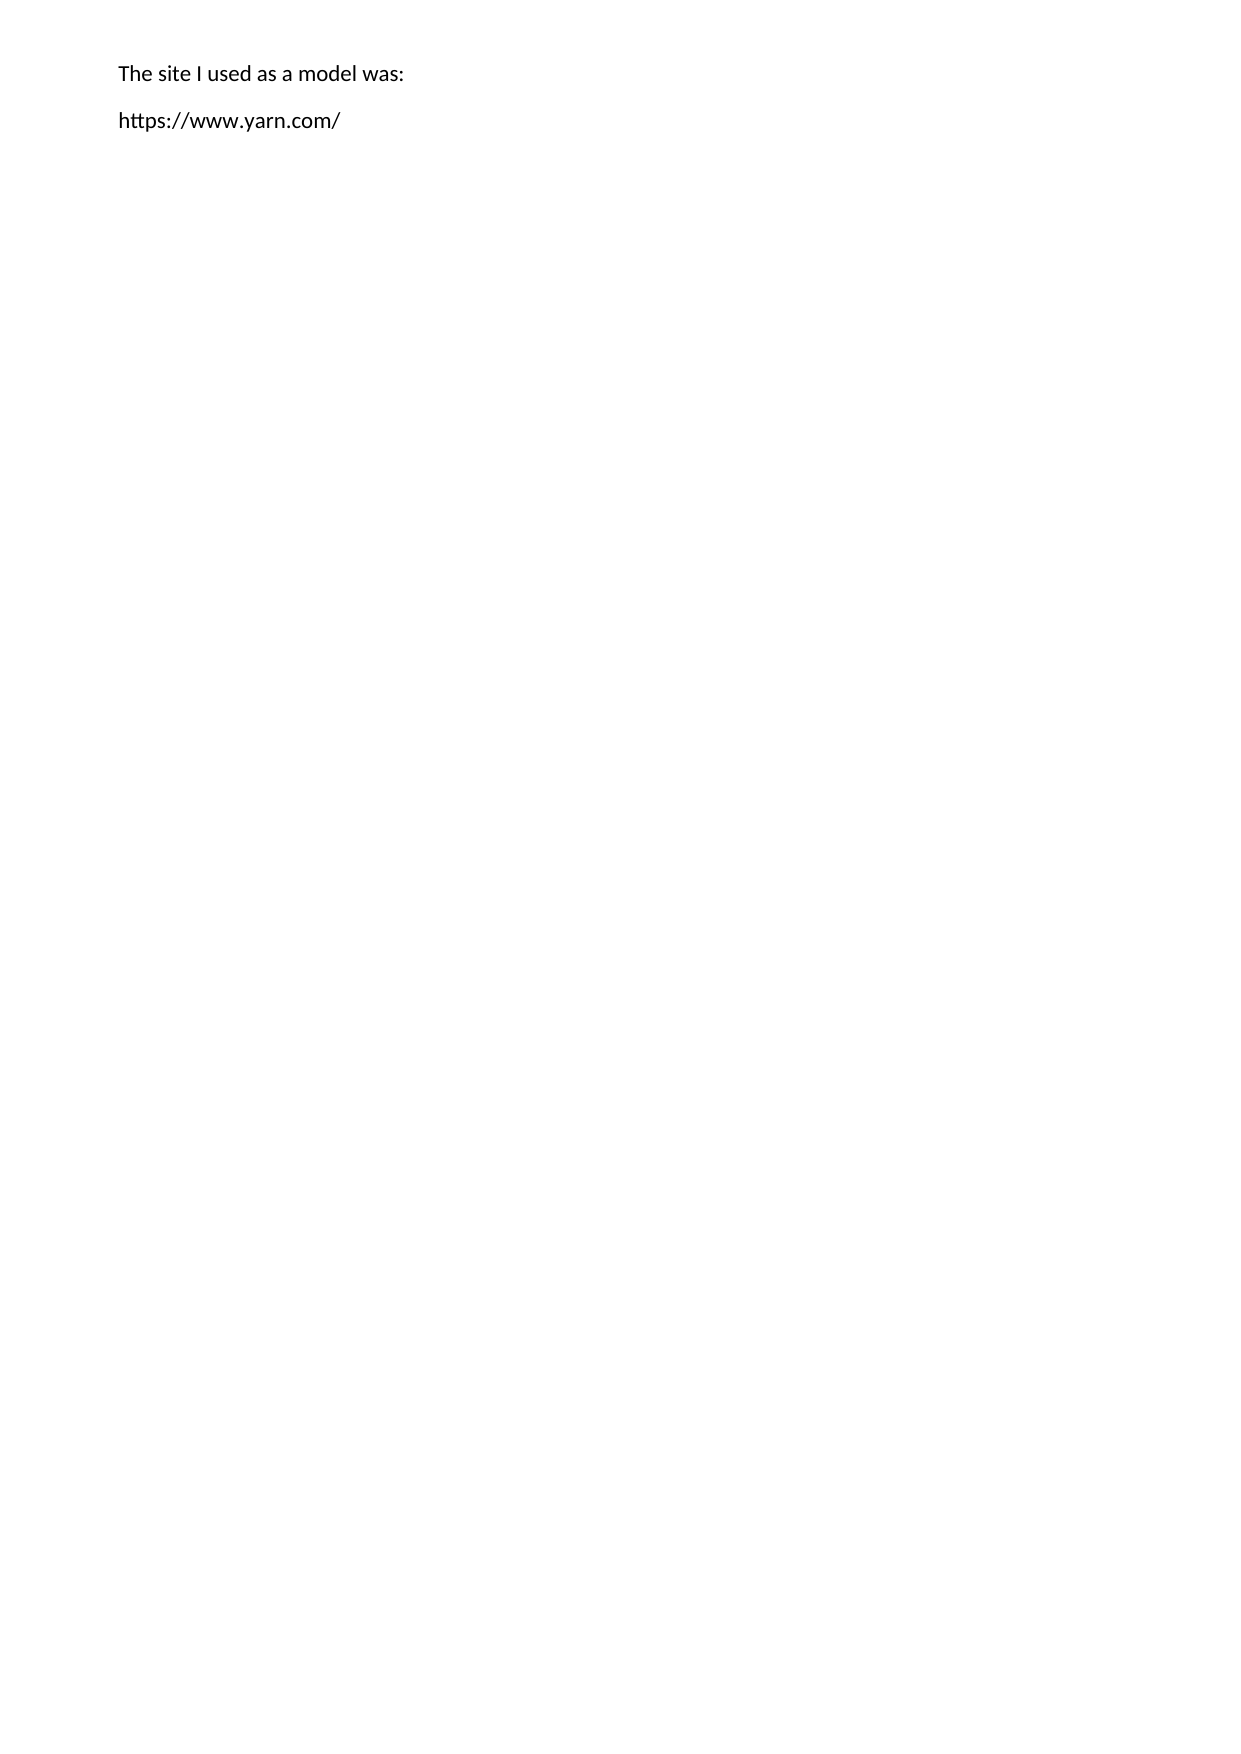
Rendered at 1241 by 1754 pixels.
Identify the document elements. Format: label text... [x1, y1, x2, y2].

text https://www.yarn.com/ [118, 106, 1122, 134]
text The site I used as a model was: [118, 59, 1122, 87]
